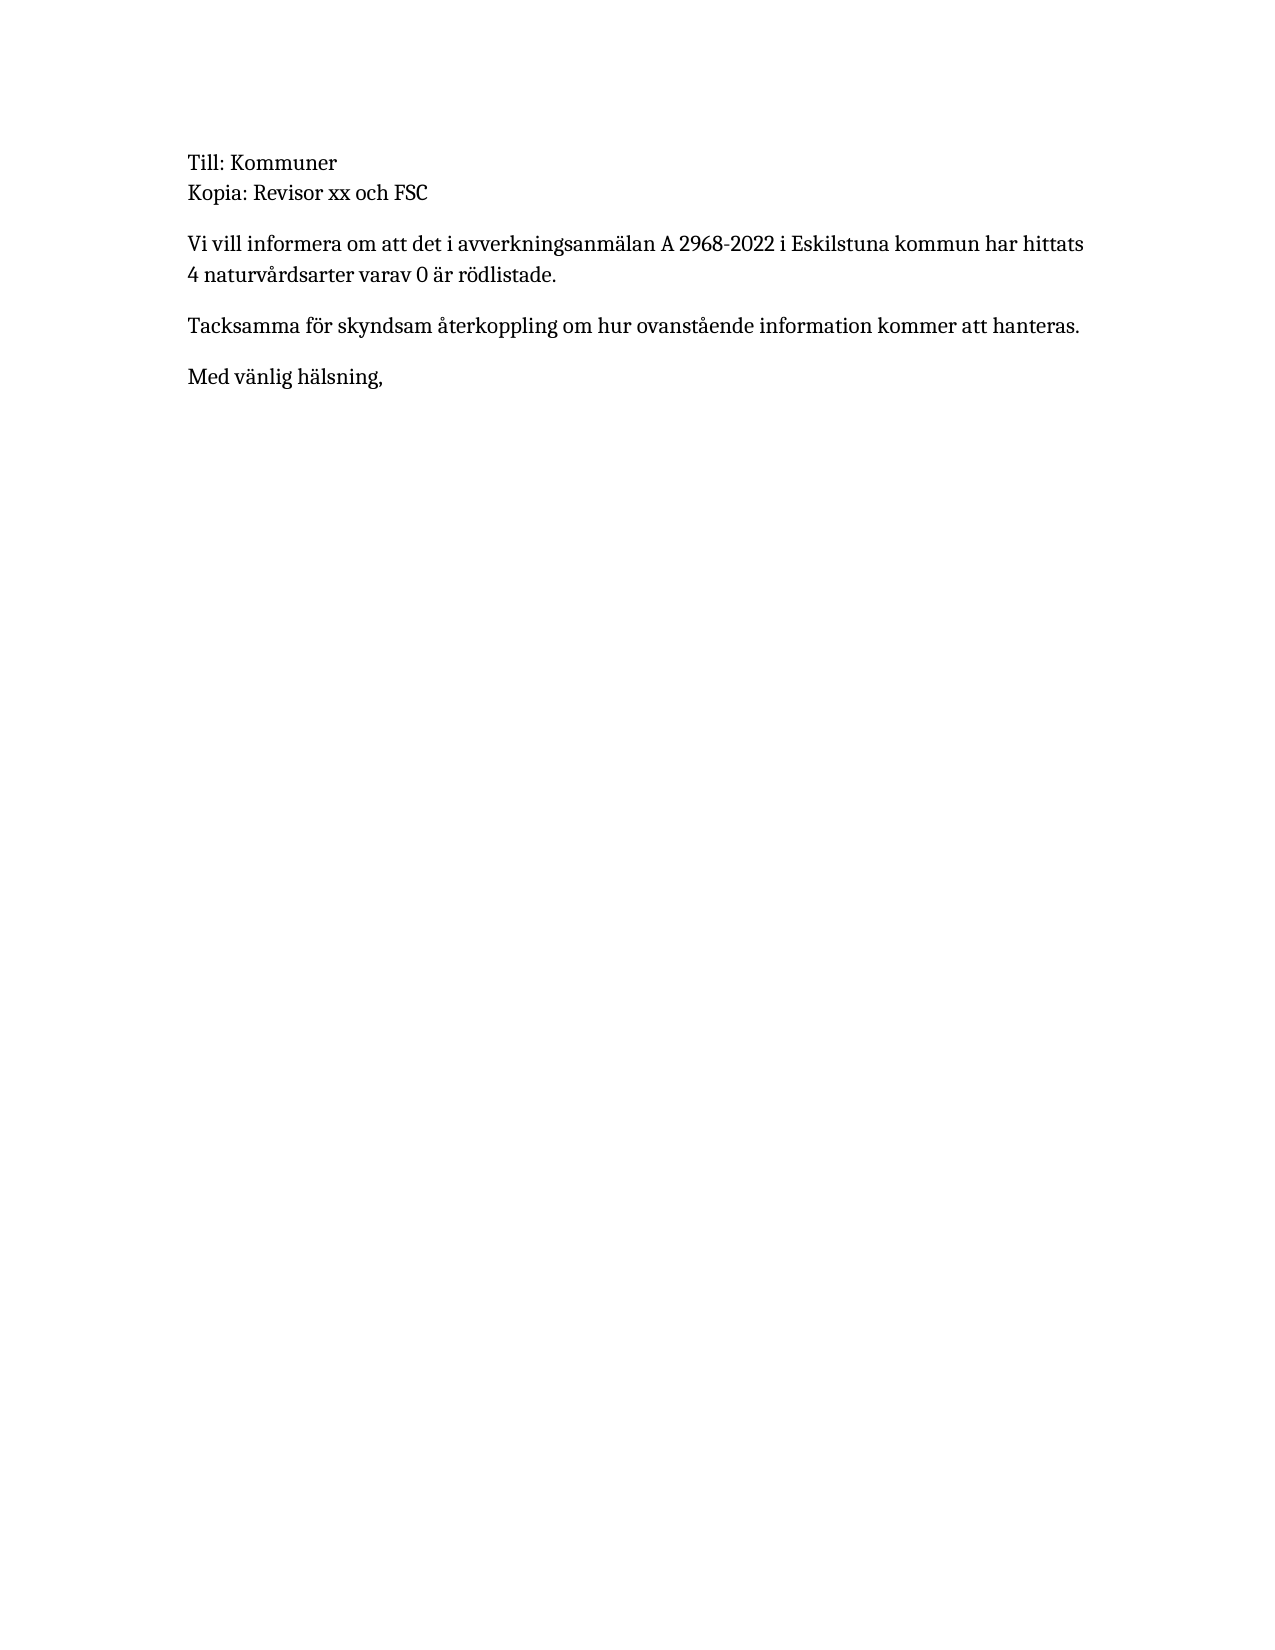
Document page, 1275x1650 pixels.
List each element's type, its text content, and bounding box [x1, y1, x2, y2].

text Till: Kommuner Kopia: Revisor xx och FSC [187, 150, 1087, 207]
text Tacksamma för skyndsam återkoppling om hur ovanstående information kommer att hanteras. [187, 312, 1087, 339]
text Med vänlig hälsning, [187, 363, 1087, 420]
text Vi vill informera om att det i avverkningsanmälan A 2968-2022 i Eskilstuna kommun har hittats 4 naturvårdsarter varav 0 är rödlistade. [187, 231, 1087, 288]
